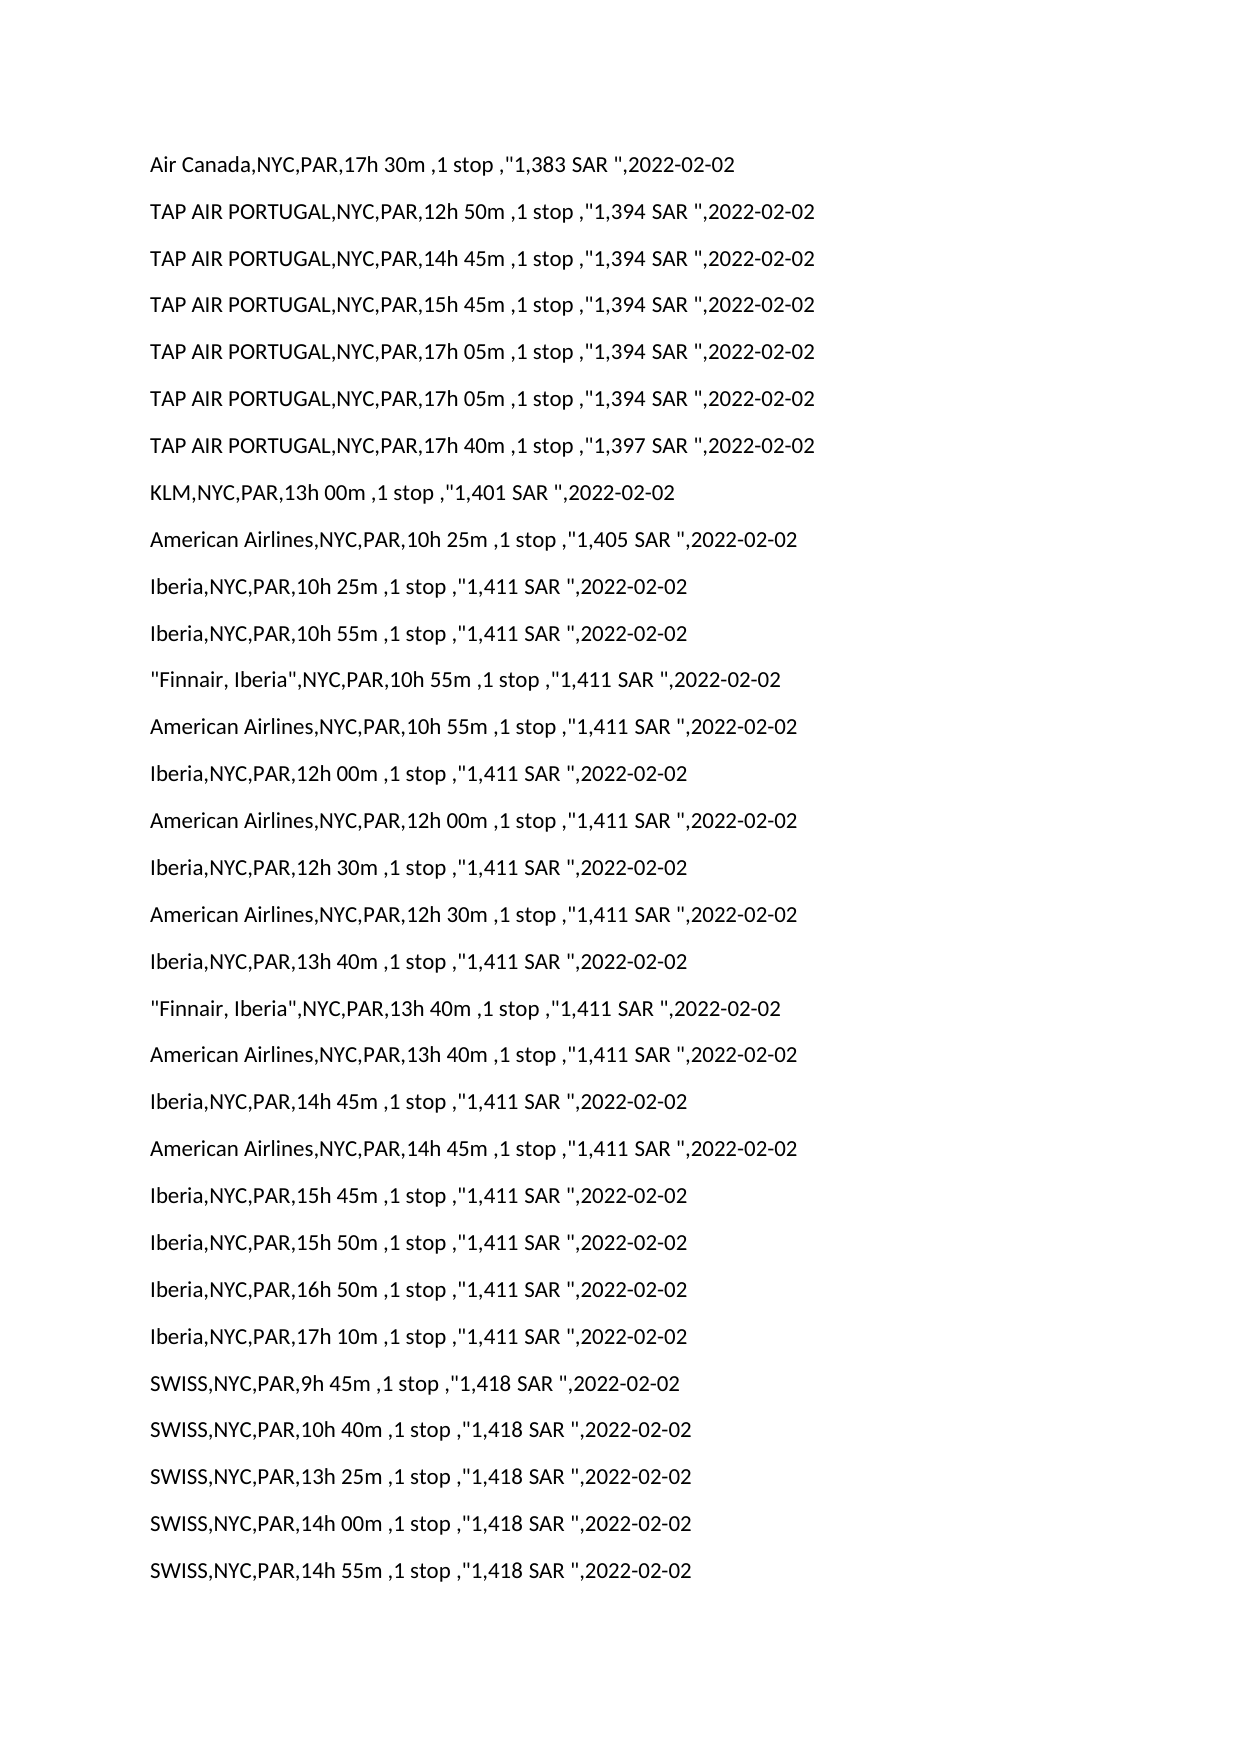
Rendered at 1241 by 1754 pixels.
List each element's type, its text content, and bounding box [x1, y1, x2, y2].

text "Finnair, Iberia",NYC,PAR,13h 40m ,1 stop ,"1,411 SAR ",2022-02-02 [150, 994, 1090, 1022]
text KLM,NYC,PAR,13h 00m ,1 stop ,"1,401 SAR ",2022-02-02 [150, 478, 1090, 506]
text Iberia,NYC,PAR,15h 45m ,1 stop ,"1,411 SAR ",2022-02-02 [150, 1181, 1090, 1209]
text American Airlines,NYC,PAR,13h 40m ,1 stop ,"1,411 SAR ",2022-02-02 [150, 1041, 1090, 1069]
text American Airlines,NYC,PAR,12h 00m ,1 stop ,"1,411 SAR ",2022-02-02 [150, 806, 1090, 834]
text SWISS,NYC,PAR,9h 45m ,1 stop ,"1,418 SAR ",2022-02-02 [150, 1369, 1090, 1397]
text Iberia,NYC,PAR,10h 55m ,1 stop ,"1,411 SAR ",2022-02-02 [150, 619, 1090, 647]
text Air Canada,NYC,PAR,17h 30m ,1 stop ,"1,383 SAR ",2022-02-02 [150, 150, 1090, 178]
text TAP AIR PORTUGAL,NYC,PAR,17h 05m ,1 stop ,"1,394 SAR ",2022-02-02 [150, 337, 1090, 366]
text American Airlines,NYC,PAR,10h 55m ,1 stop ,"1,411 SAR ",2022-02-02 [150, 712, 1090, 741]
text Iberia,NYC,PAR,13h 40m ,1 stop ,"1,411 SAR ",2022-02-02 [150, 947, 1090, 975]
text TAP AIR PORTUGAL,NYC,PAR,15h 45m ,1 stop ,"1,394 SAR ",2022-02-02 [150, 291, 1090, 319]
text TAP AIR PORTUGAL,NYC,PAR,17h 05m ,1 stop ,"1,394 SAR ",2022-02-02 [150, 384, 1090, 412]
text TAP AIR PORTUGAL,NYC,PAR,12h 50m ,1 stop ,"1,394 SAR ",2022-02-02 [150, 197, 1090, 225]
text SWISS,NYC,PAR,14h 55m ,1 stop ,"1,418 SAR ",2022-02-02 [150, 1556, 1090, 1584]
text TAP AIR PORTUGAL,NYC,PAR,17h 40m ,1 stop ,"1,397 SAR ",2022-02-02 [150, 431, 1090, 459]
text American Airlines,NYC,PAR,14h 45m ,1 stop ,"1,411 SAR ",2022-02-02 [150, 1134, 1090, 1162]
text Iberia,NYC,PAR,17h 10m ,1 stop ,"1,411 SAR ",2022-02-02 [150, 1322, 1090, 1350]
text Iberia,NYC,PAR,14h 45m ,1 stop ,"1,411 SAR ",2022-02-02 [150, 1087, 1090, 1116]
text Iberia,NYC,PAR,12h 30m ,1 stop ,"1,411 SAR ",2022-02-02 [150, 853, 1090, 881]
text Iberia,NYC,PAR,10h 25m ,1 stop ,"1,411 SAR ",2022-02-02 [150, 572, 1090, 600]
text Iberia,NYC,PAR,15h 50m ,1 stop ,"1,411 SAR ",2022-02-02 [150, 1228, 1090, 1256]
text American Airlines,NYC,PAR,10h 25m ,1 stop ,"1,405 SAR ",2022-02-02 [150, 525, 1090, 553]
text American Airlines,NYC,PAR,12h 30m ,1 stop ,"1,411 SAR ",2022-02-02 [150, 900, 1090, 928]
text SWISS,NYC,PAR,10h 40m ,1 stop ,"1,418 SAR ",2022-02-02 [150, 1416, 1090, 1444]
text Iberia,NYC,PAR,16h 50m ,1 stop ,"1,411 SAR ",2022-02-02 [150, 1275, 1090, 1303]
text Iberia,NYC,PAR,12h 00m ,1 stop ,"1,411 SAR ",2022-02-02 [150, 759, 1090, 787]
text SWISS,NYC,PAR,13h 25m ,1 stop ,"1,418 SAR ",2022-02-02 [150, 1462, 1090, 1491]
text SWISS,NYC,PAR,14h 00m ,1 stop ,"1,418 SAR ",2022-02-02 [150, 1509, 1090, 1537]
text TAP AIR PORTUGAL,NYC,PAR,14h 45m ,1 stop ,"1,394 SAR ",2022-02-02 [150, 244, 1090, 272]
text "Finnair, Iberia",NYC,PAR,10h 55m ,1 stop ,"1,411 SAR ",2022-02-02 [150, 666, 1090, 694]
